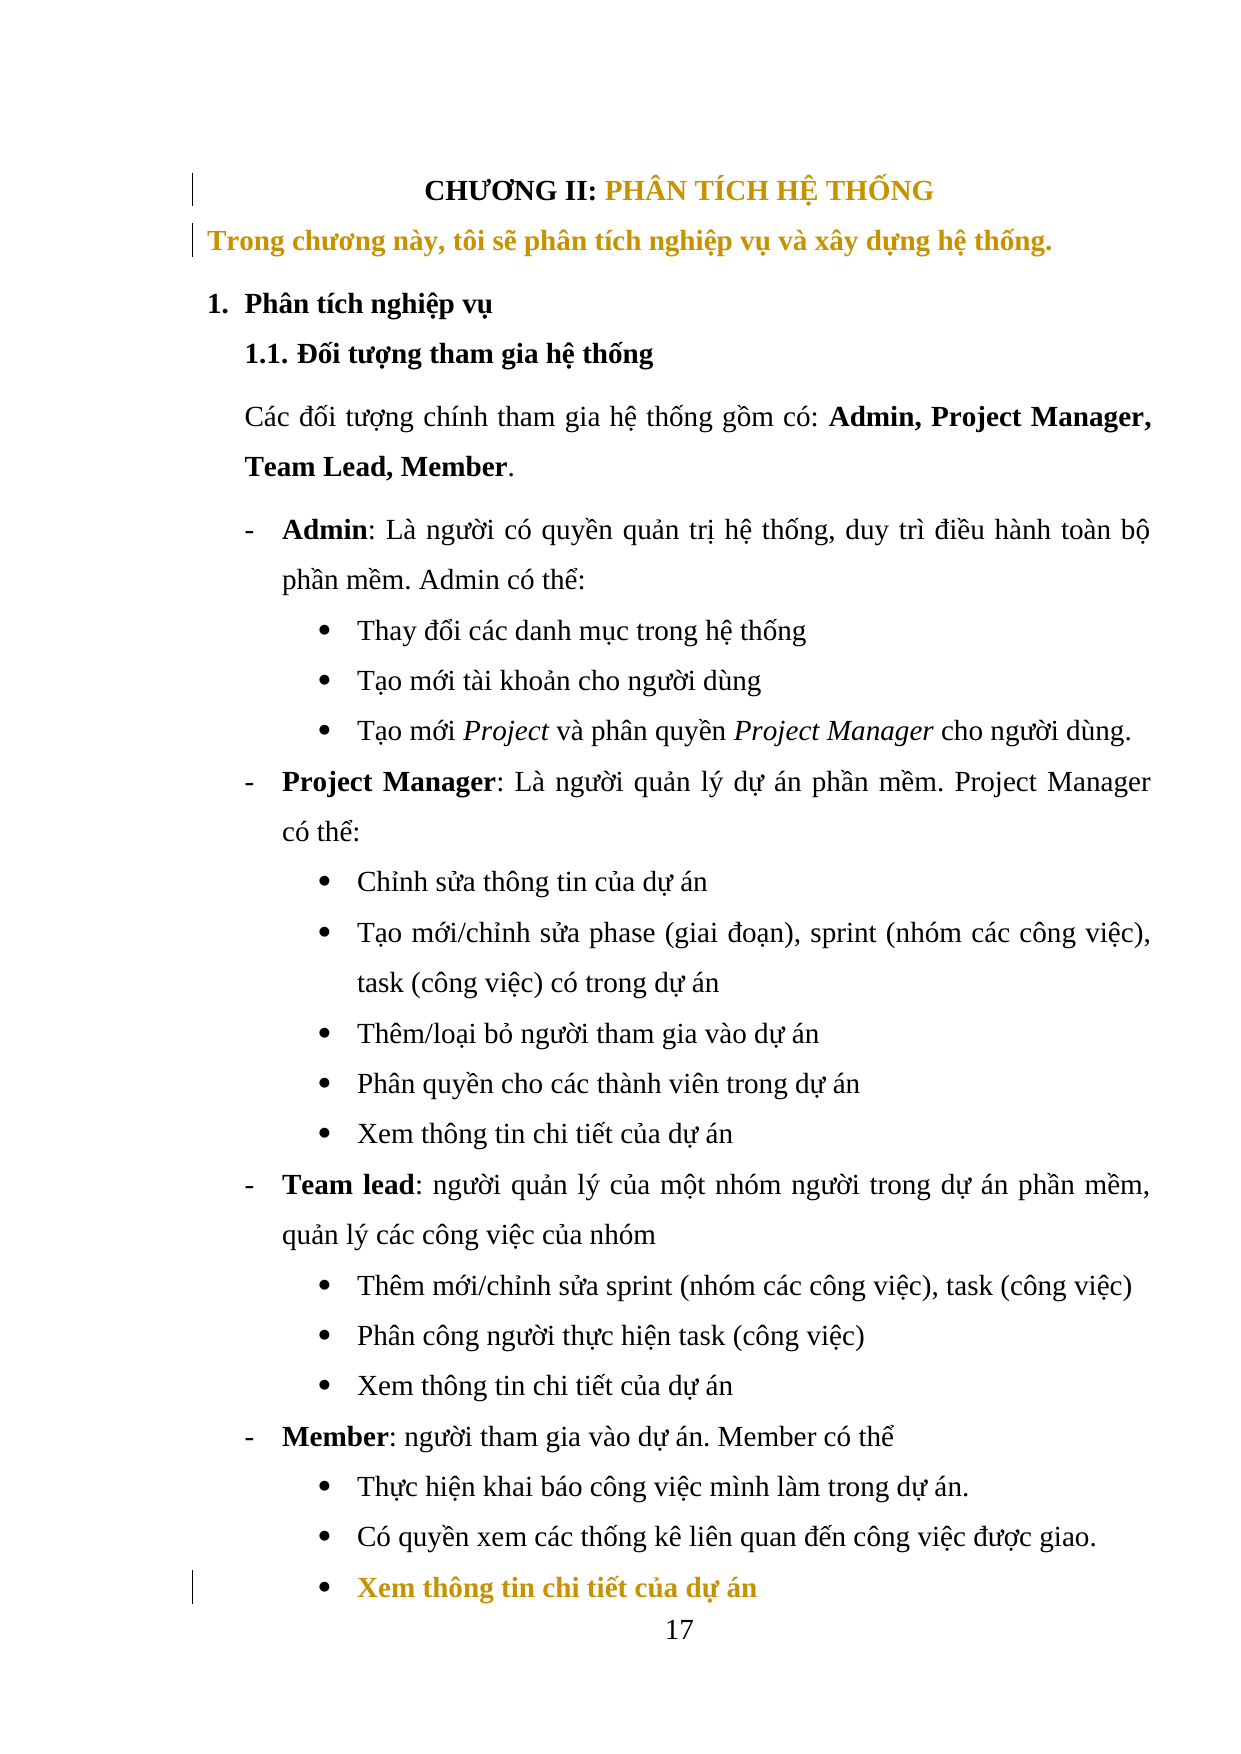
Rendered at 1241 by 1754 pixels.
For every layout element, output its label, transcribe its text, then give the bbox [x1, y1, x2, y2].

list Có quyền xem các thống kê liên quan đến công việc được giao. [319, 1519, 1152, 1553]
list Tạo mới tài khoản cho người dùng [319, 663, 1152, 697]
list Project Manager: Là người quản lý dự án phần mềm. Project Manager có thể: [244, 764, 1152, 848]
text Trong chương này, tôi sẽ phân tích nghiệp vụ và xây dựng hệ thống. [207, 223, 1152, 257]
subtitle CHƯƠNG II: PHÂN TÍCH HỆ THỐNG [207, 173, 1152, 206]
list Phân quyền cho các thành viên trong dự án [319, 1066, 1152, 1100]
list Member: người tham gia vào dự án. Member có thể [244, 1419, 1152, 1452]
list Tạo mới/chỉnh sửa phase (giai đoạn), sprint (nhóm các công việc), task (công việc) có trong dự án [319, 915, 1152, 999]
list Admin: Là người có quyền quản trị hệ thống, duy trì điều hành toàn bộ phần mềm. Admin có thể: [244, 512, 1152, 596]
list Thay đổi các danh mục trong hệ thống [319, 613, 1152, 646]
list Team lead: người quản lý của một nhóm người trong dự án phần mềm, quản lý các công việc của nhóm [244, 1167, 1152, 1251]
list Đối tượng tham gia hệ thống [244, 336, 1152, 370]
list Xem thông tin chi tiết của dự án [319, 1368, 1152, 1402]
list Thêm mới/chỉnh sửa sprint (nhóm các công việc), task (công việc) [319, 1268, 1152, 1301]
list Phân tích nghiệp vụ [207, 286, 1152, 319]
list Xem thông tin chi tiết của dự án [319, 1117, 1152, 1150]
list Thực hiện khai báo công việc mình làm trong dự án. [319, 1469, 1152, 1503]
list Xem thông tin chi tiết của dự án [319, 1570, 1152, 1604]
list Phân công người thực hiện task (công việc) [319, 1318, 1152, 1352]
list Tạo mới Project và phân quyền Project Manager cho người dùng. [319, 713, 1152, 747]
text Các đối tượng chính tham gia hệ thống gồm có: Admin, Project Manager, Team Lead, Member. [244, 399, 1152, 483]
list Chỉnh sửa thông tin của dự án [319, 864, 1152, 898]
list Thêm/loại bỏ người tham gia vào dự án [319, 1016, 1152, 1049]
